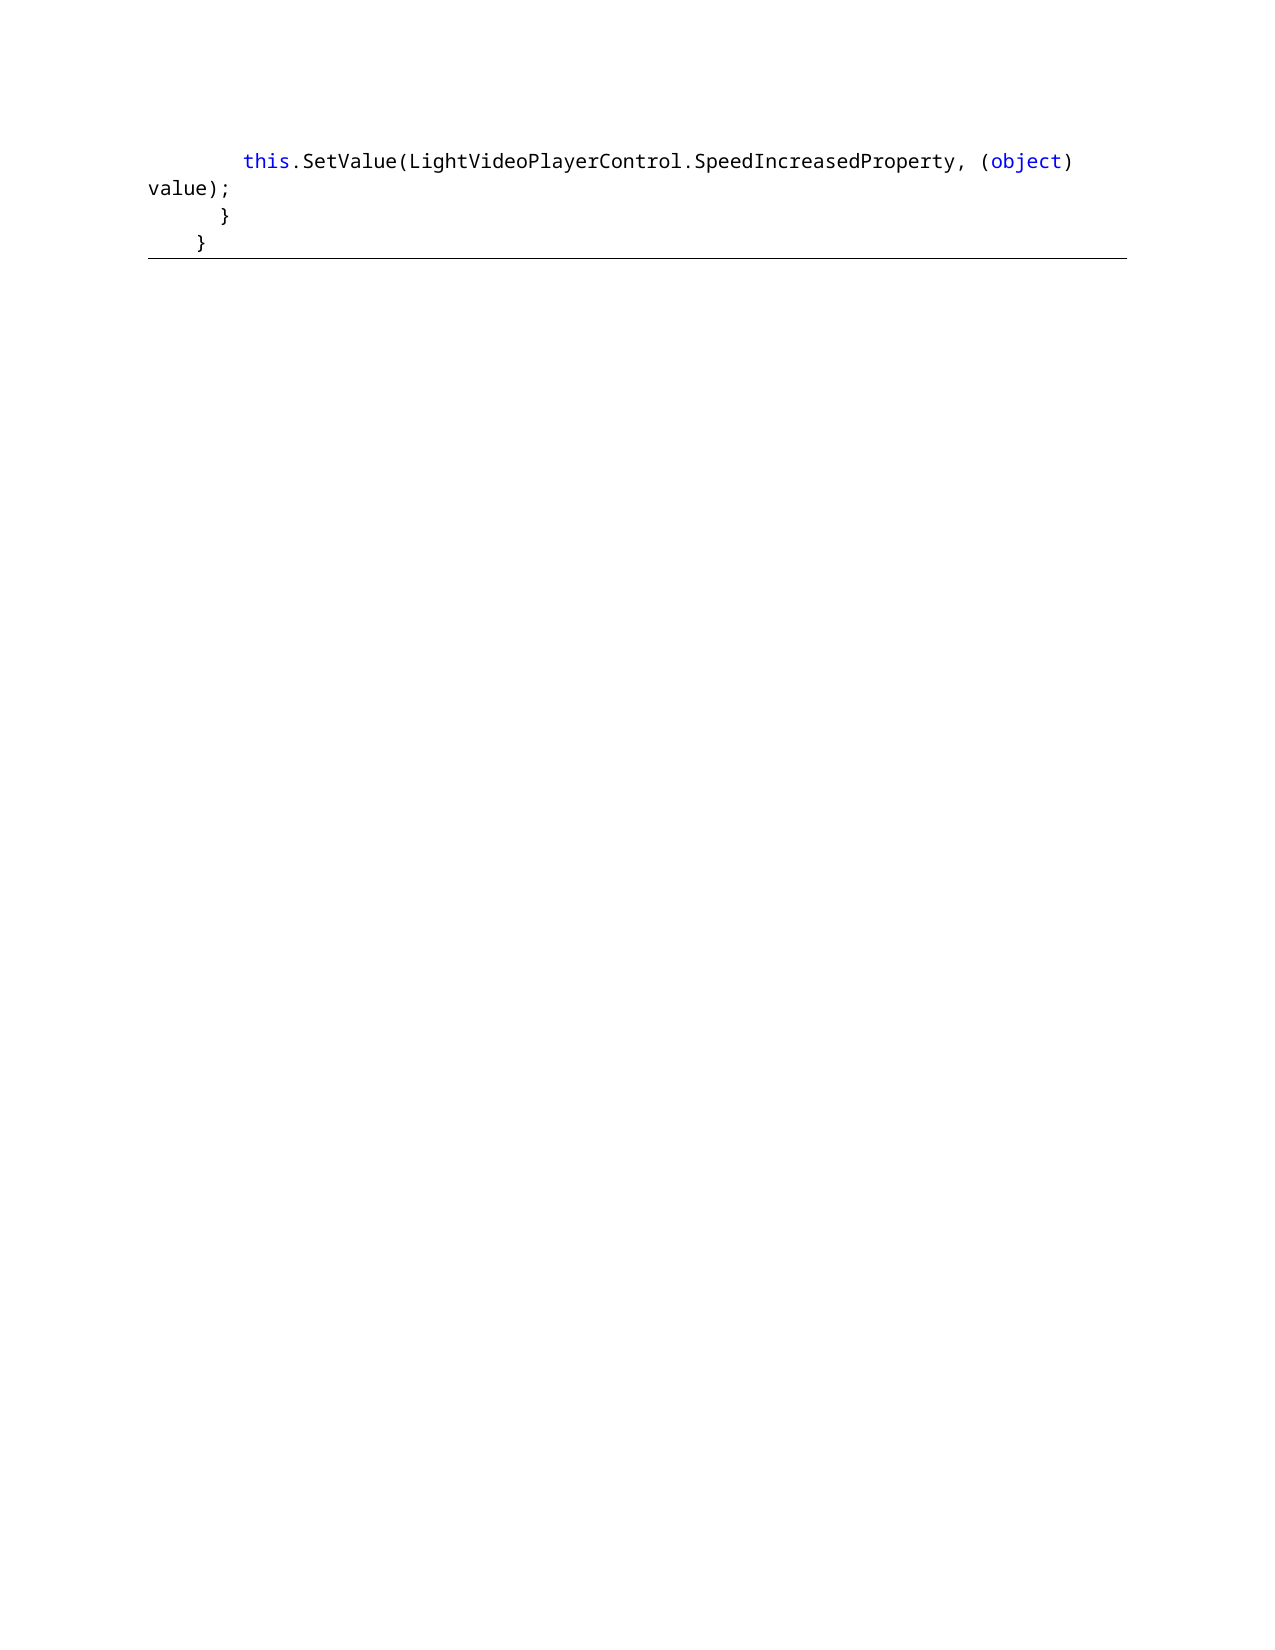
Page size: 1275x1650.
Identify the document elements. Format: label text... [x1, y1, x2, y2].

text } [148, 228, 1127, 258]
text this.SetValue(LightVideoPlayerControl.SpeedIncreasedProperty, (object) value); [148, 148, 1127, 202]
text } [148, 202, 1127, 228]
